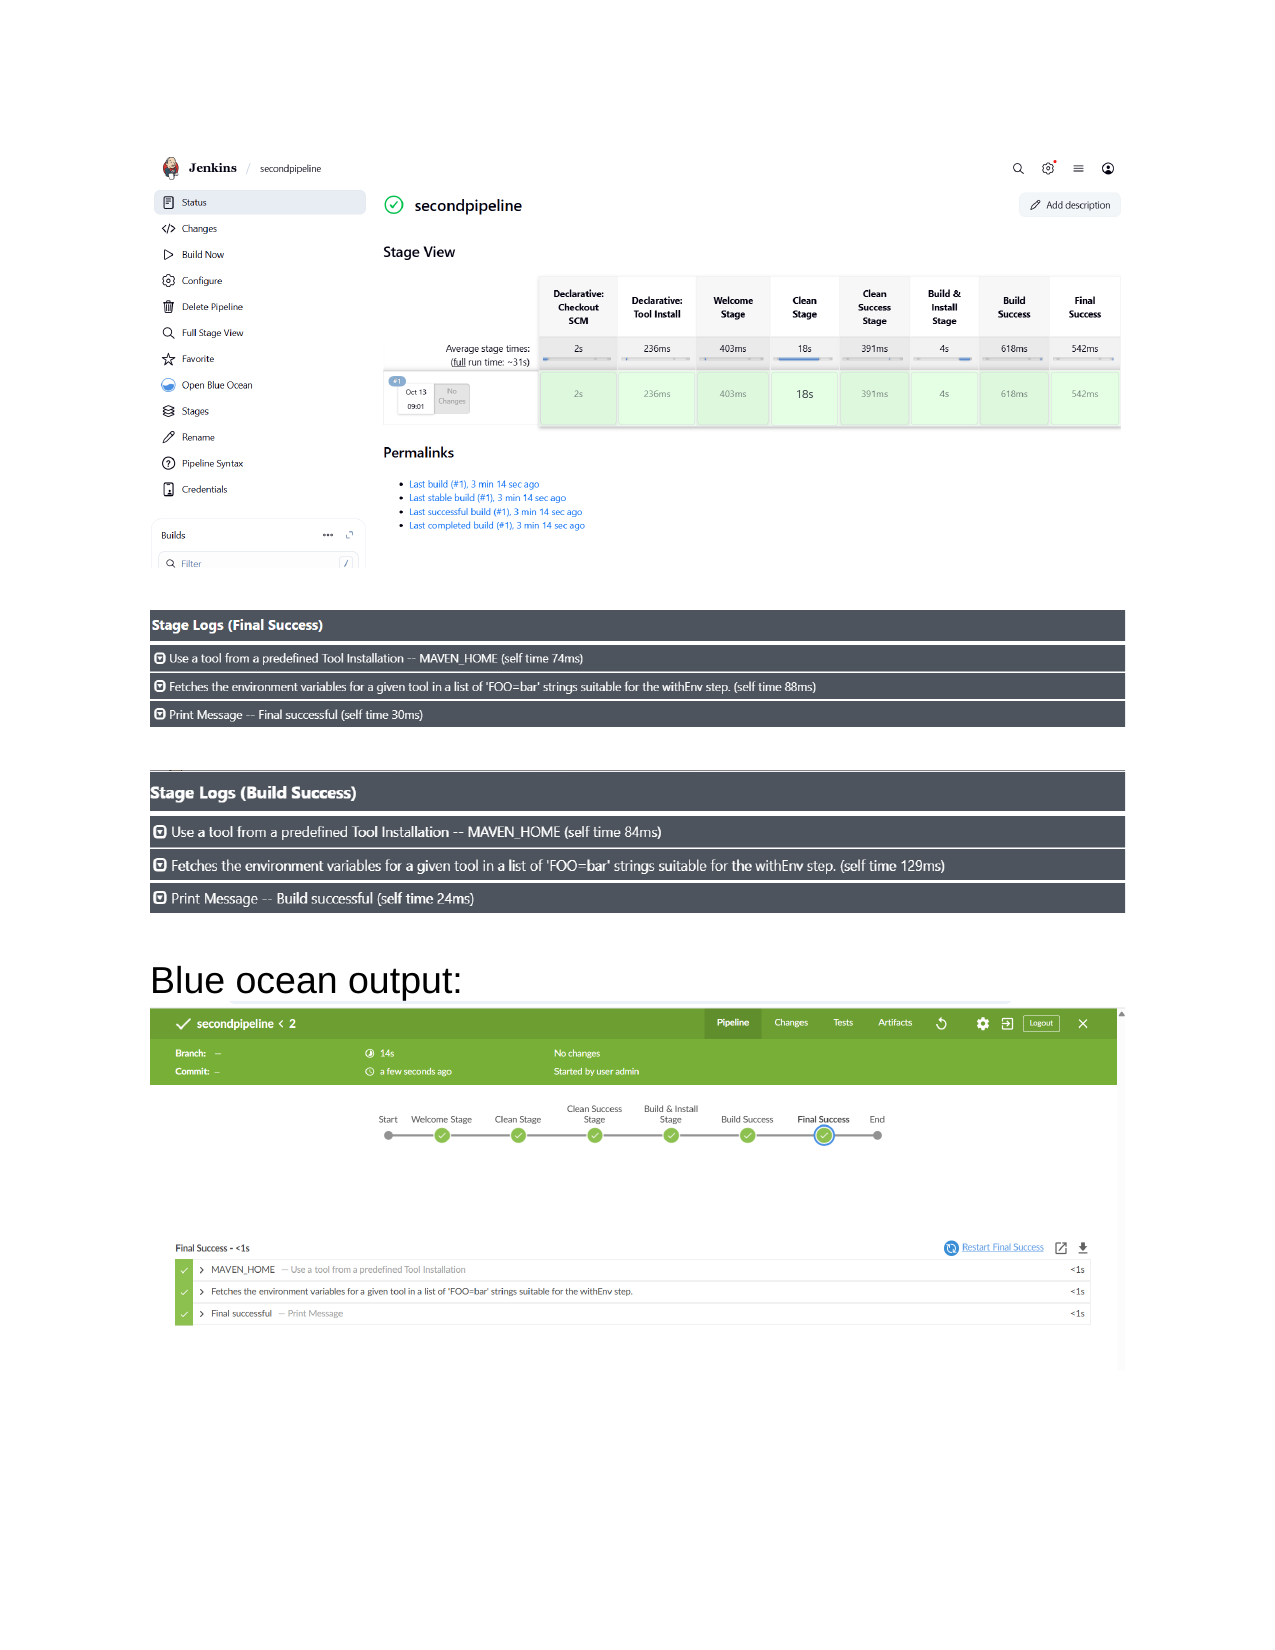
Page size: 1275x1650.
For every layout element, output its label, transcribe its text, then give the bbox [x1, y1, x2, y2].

text Blue ocean output: [150, 959, 1125, 1001]
picture [150, 770, 1125, 916]
picture [150, 150, 1125, 568]
picture [150, 1001, 1125, 1371]
picture [150, 610, 1125, 728]
